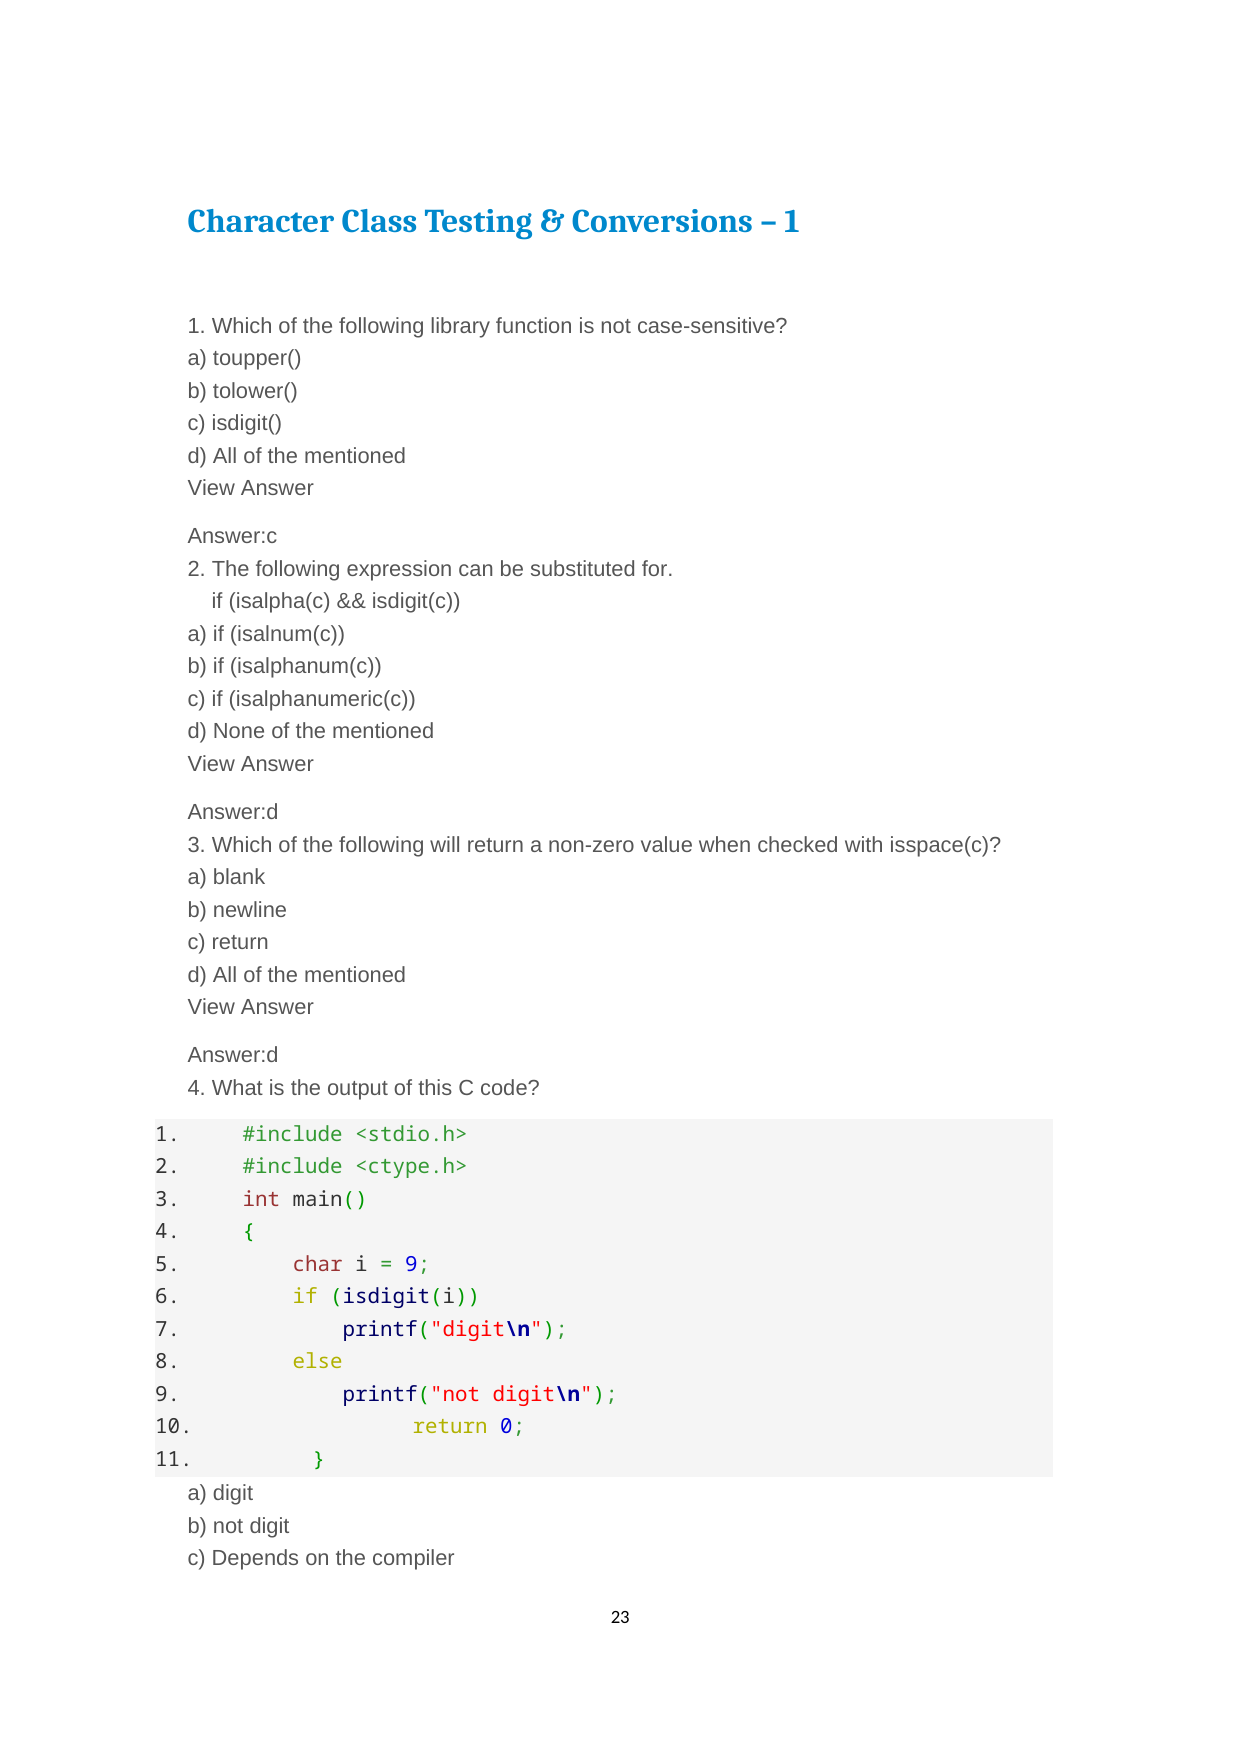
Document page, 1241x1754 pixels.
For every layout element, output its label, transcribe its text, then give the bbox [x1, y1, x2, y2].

list printf("digit\n"); [155, 1314, 1053, 1347]
list #include <stdio.h> [155, 1119, 1053, 1152]
text 2. The following expression can be substituted for. if (isalpha(c) && isdigit(c)) a) if (isalnum(c)) b) if (isalphanum(c)) c) if (isalphanumeric(c)) d) None of the mentioned View Answer [187, 552, 1053, 780]
list else [155, 1347, 1053, 1379]
list { [155, 1217, 1053, 1249]
text 4. What is the output of this C code? [187, 1071, 1053, 1103]
text 3. Which of the following will return a non-zero value when checked with isspace(c)? a) blank b) newline c) return d) All of the mentioned View Answer [187, 828, 1053, 1023]
text Answer:d [187, 1038, 1053, 1071]
list return 0; [155, 1412, 1053, 1444]
list printf("not digit\n"); [155, 1379, 1053, 1412]
text Answer:d [187, 795, 1053, 828]
list #include <ctype.h> [155, 1152, 1053, 1184]
text 1. Which of the following library function is not case-sensitive? a) toupper() b) tolower() c) isdigit() d) All of the mentioned View Answer [187, 309, 1053, 504]
subtitle Character Class Testing & Conversions – 1 [187, 189, 1053, 254]
list int main() [155, 1184, 1053, 1217]
list } [155, 1444, 1053, 1477]
text Answer:c [187, 520, 1053, 552]
list char i = 9; [155, 1249, 1053, 1282]
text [187, 1477, 1053, 1574]
list if (isdigit(i)) [155, 1282, 1053, 1314]
